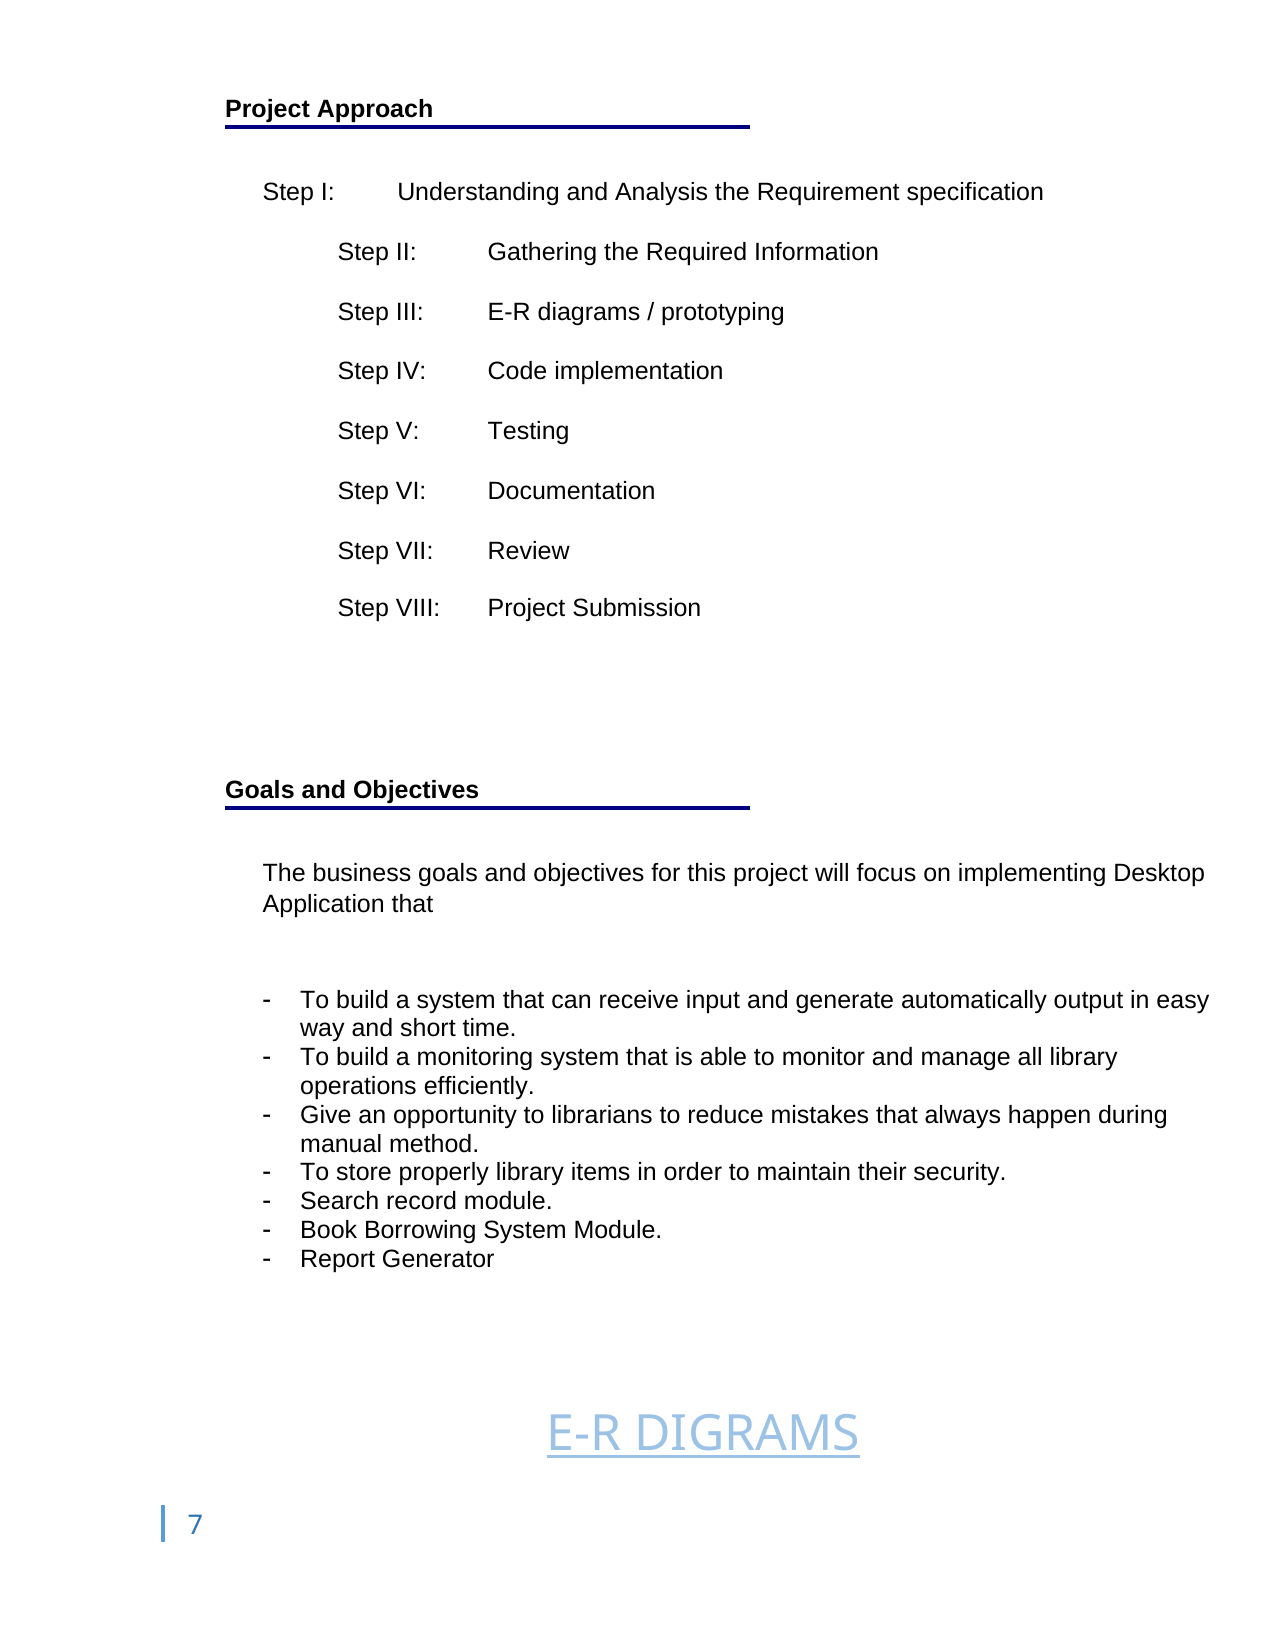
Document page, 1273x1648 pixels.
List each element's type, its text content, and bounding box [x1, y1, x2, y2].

list Step II: Gathering the Required Information [337, 237, 1219, 266]
list Book Borrowing System Module. [262, 1215, 1219, 1244]
list Step III: E-R diagrams / prototyping [337, 297, 1219, 325]
subtitle Project Approach [225, 94, 750, 125]
list To build a system that can receive input and generate automatically output in easy way and short time. [262, 984, 1219, 1042]
text E-R DIGRAMS [187, 1397, 1219, 1466]
list Search record module. [262, 1186, 1219, 1215]
list Step V: Testing [337, 416, 1219, 445]
subtitle Goals and Objectives [225, 775, 750, 806]
list To store properly library items in order to maintain their security. [262, 1157, 1219, 1186]
list To build a monitoring system that is able to monitor and manage all library operations efficiently. [262, 1042, 1219, 1100]
list Step I: Understanding and Analysis the Requirement specification [262, 177, 1219, 206]
list Step VII: Review Step VIII: Project Submission [337, 536, 1219, 622]
list Step IV: Code implementation [337, 356, 1219, 385]
list Report Generator [262, 1244, 1219, 1273]
list Step VI: Documentation [337, 476, 1219, 505]
list The business goals and objectives for this project will focus on implementing Desktop Application that [262, 858, 1219, 918]
list Give an opportunity to librarians to reduce mistakes that always happen during manual method. [262, 1100, 1219, 1157]
